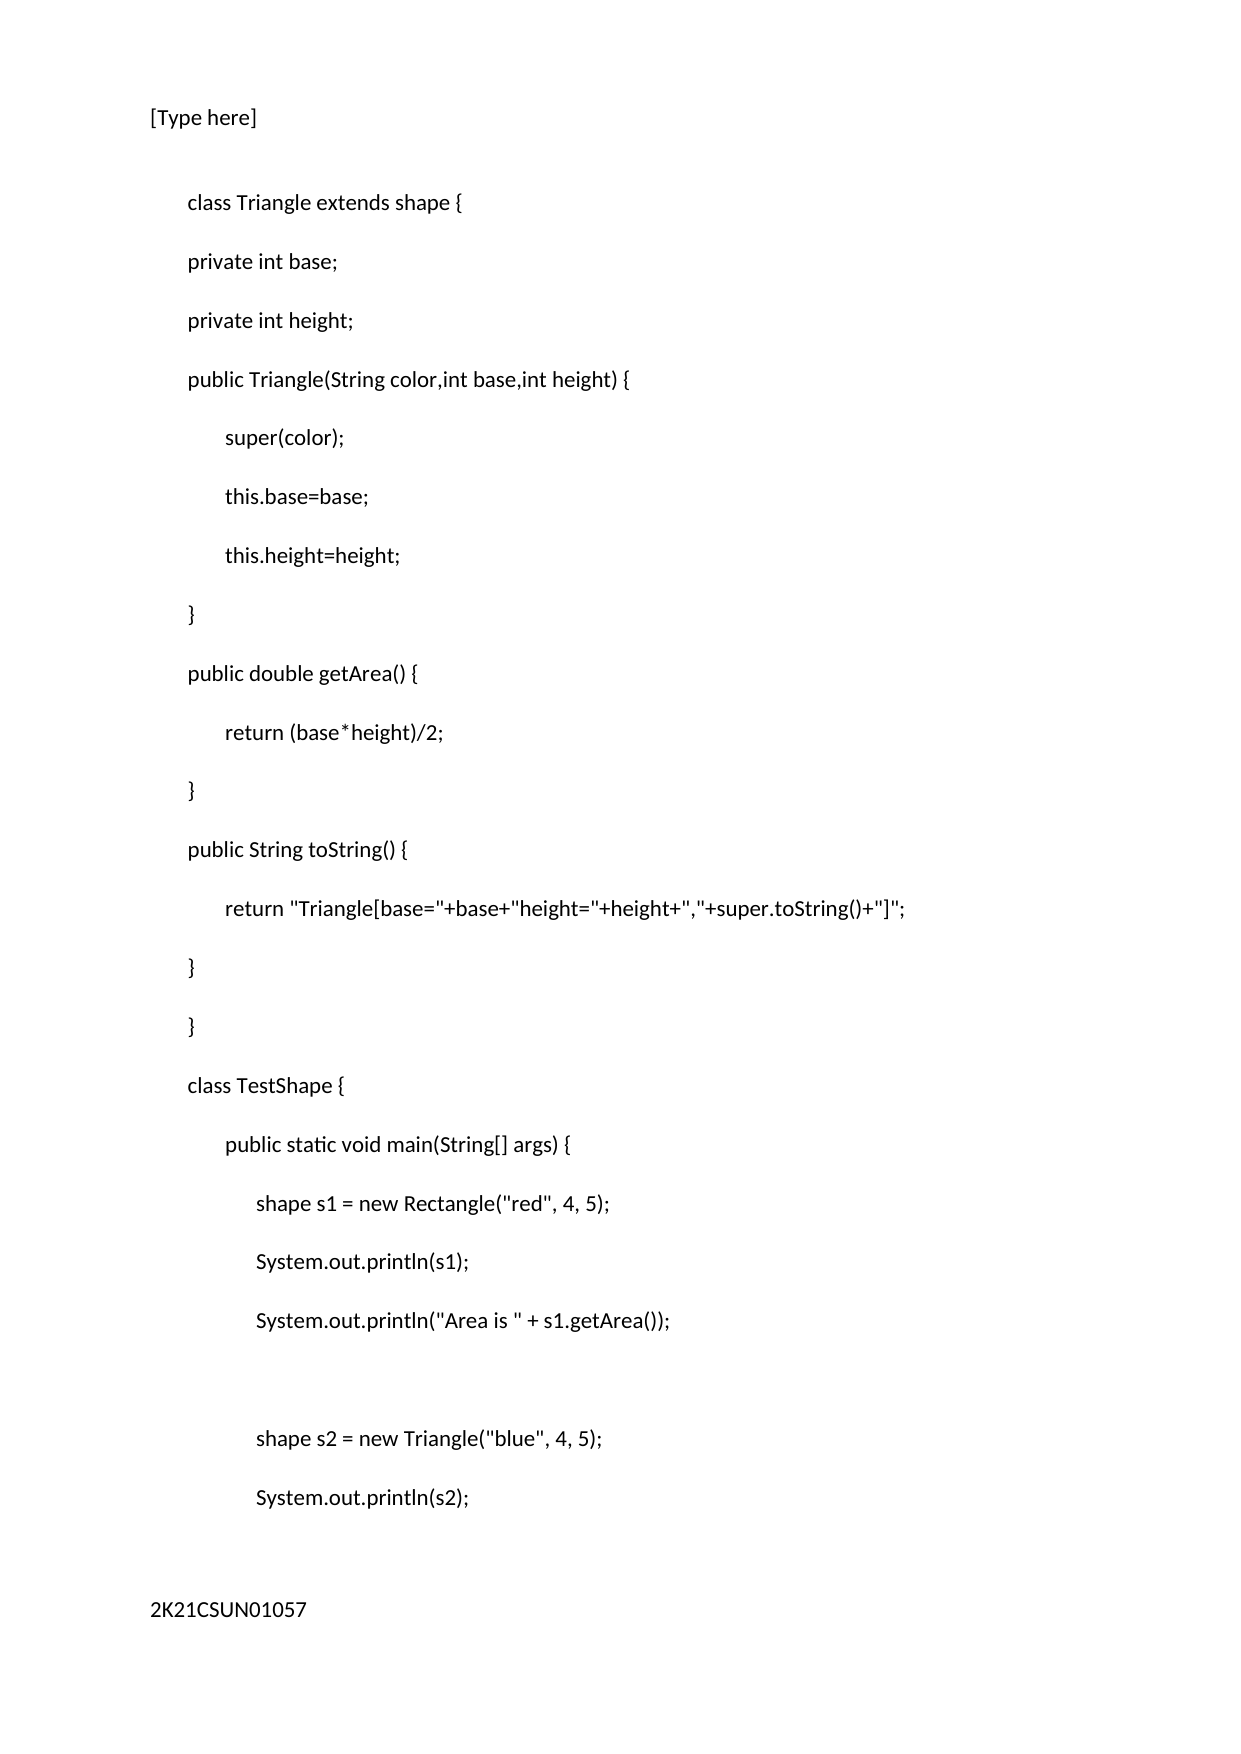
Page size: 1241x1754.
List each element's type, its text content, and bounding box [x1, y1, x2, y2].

text private int base; [187, 247, 1090, 275]
text System.out.println("Area is " + s1.getArea()); [187, 1306, 1090, 1334]
text shape s1 = new Rectangle("red", 4, 5); [187, 1189, 1090, 1217]
text return "Triangle[base="+base+"height="+height+","+super.toString()+"]"; [187, 894, 1090, 922]
text public String toString() { [187, 836, 1090, 863]
text this.base=base; [187, 482, 1090, 510]
text class TestShape { [187, 1071, 1090, 1099]
text } [187, 600, 1090, 628]
text System.out.println(s1); [187, 1247, 1090, 1276]
text shape s2 = new Triangle("blue", 4, 5); [187, 1424, 1090, 1452]
text } [187, 953, 1090, 981]
text } [187, 777, 1090, 805]
text } [187, 1012, 1090, 1040]
text return (base*height)/2; [187, 718, 1090, 746]
text public static void main(String[] args) { [187, 1130, 1090, 1158]
text private int height; [187, 306, 1090, 334]
text public double getArea() { [187, 659, 1090, 687]
text class Triangle extends shape { [187, 188, 1090, 216]
text public Triangle(String color,int base,int height) { [187, 365, 1090, 393]
text super(color); [187, 423, 1090, 452]
text this.height=height; [187, 541, 1090, 569]
text System.out.println(s2); [187, 1483, 1090, 1511]
